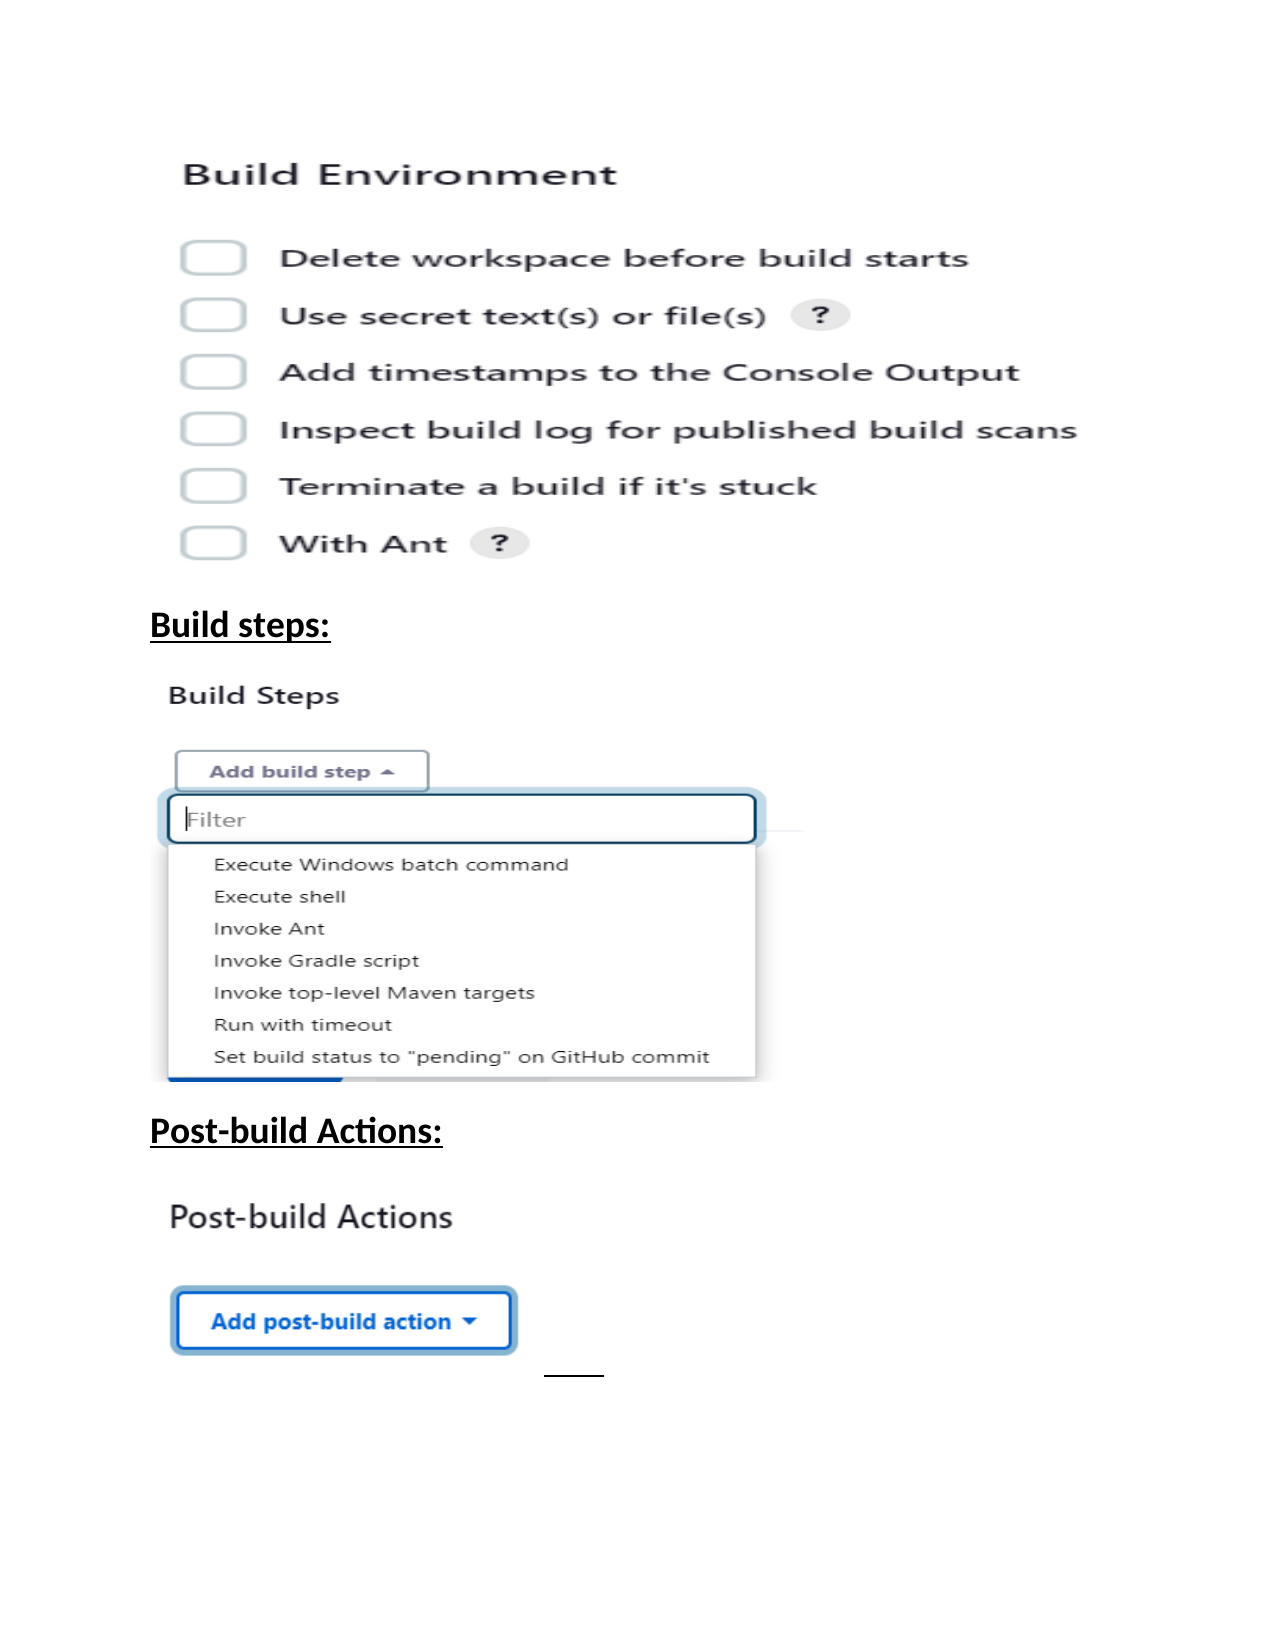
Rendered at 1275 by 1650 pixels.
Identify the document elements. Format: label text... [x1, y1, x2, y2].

picture [150, 1180, 544, 1372]
picture [150, 675, 804, 1082]
text Post-build Actions: [150, 1107, 1125, 1153]
text Build steps: [150, 601, 1125, 647]
picture [150, 150, 1167, 577]
